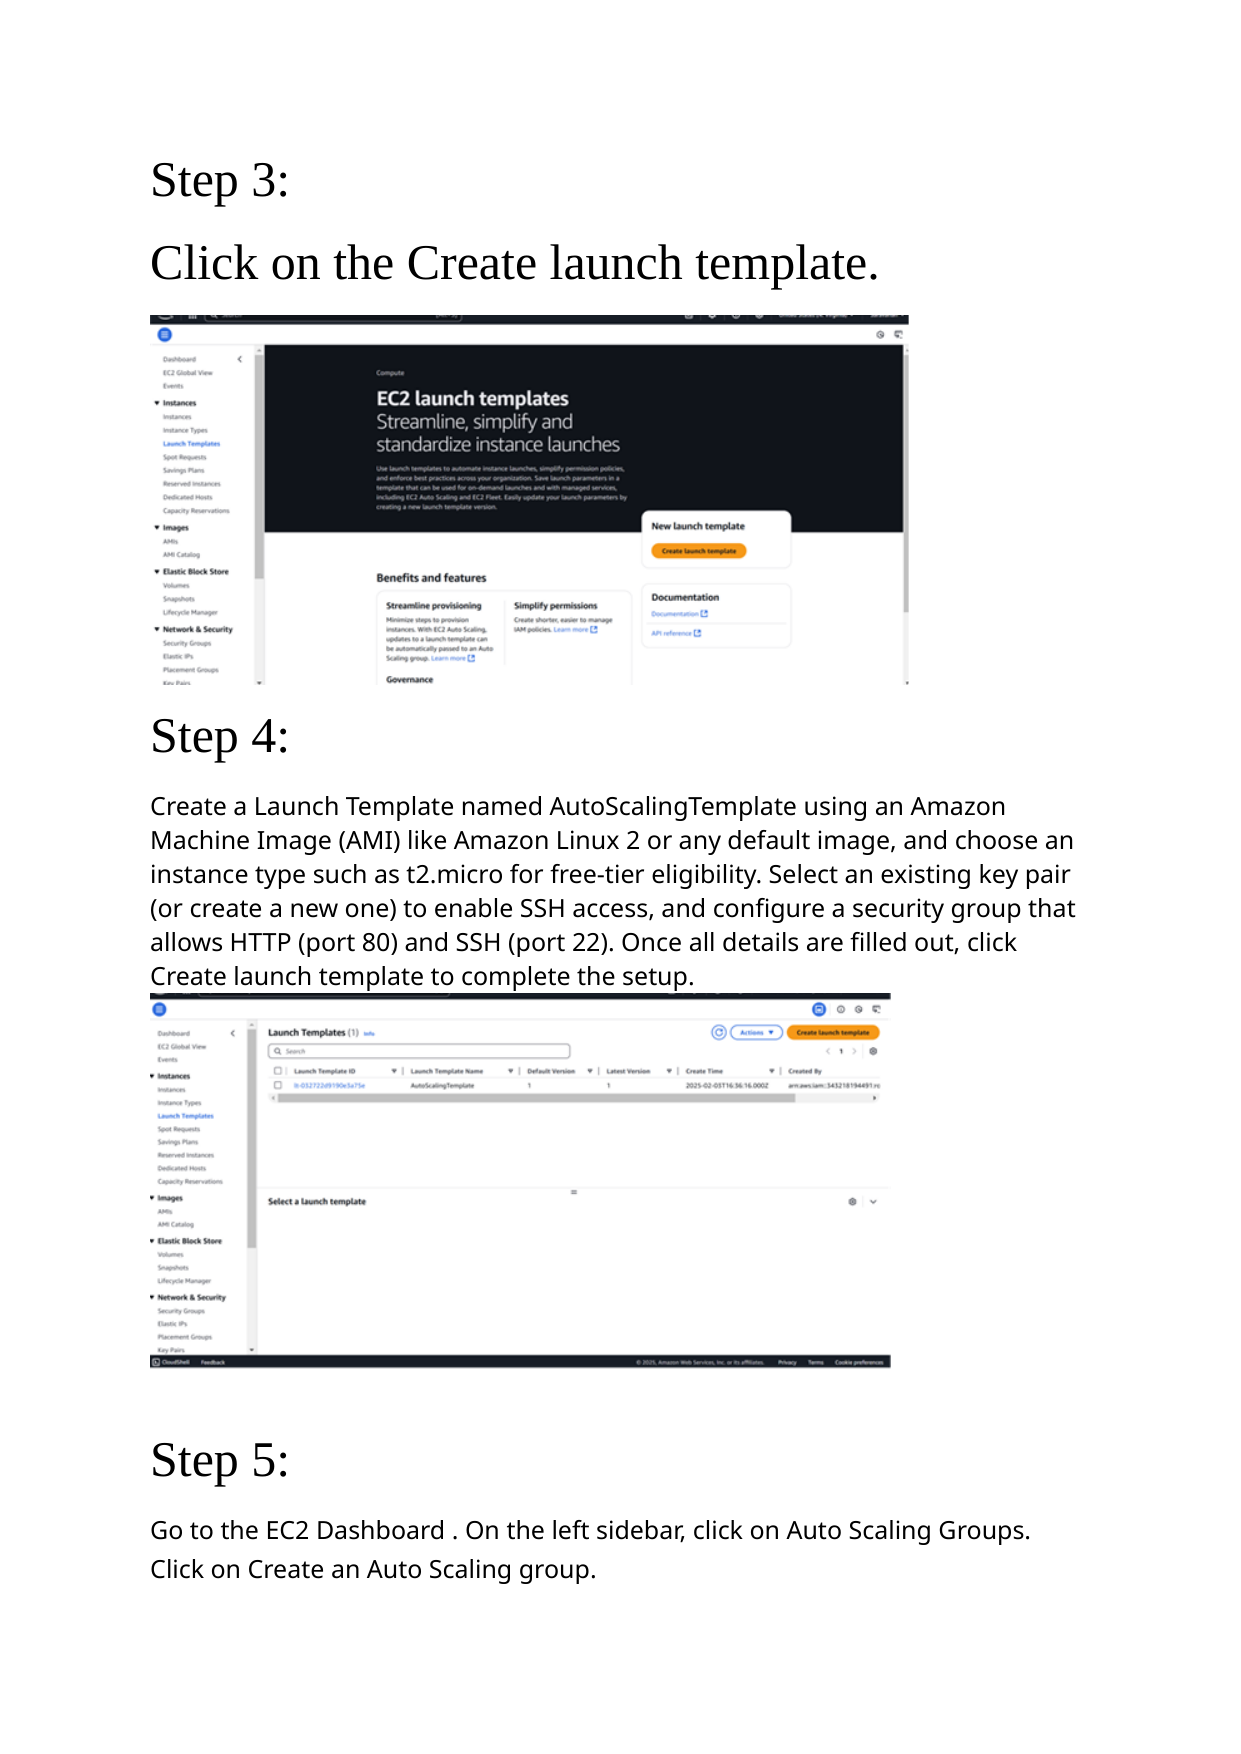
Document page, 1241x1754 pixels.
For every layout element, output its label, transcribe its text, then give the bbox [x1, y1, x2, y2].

picture [150, 315, 909, 685]
text Create a Launch Template named AutoScalingTemplate using an Amazon Machine Image (AMI) like Amazon Linux 2 or any default image, and choose an instance type such as t2.micro for free-tier eligibility. Select an existing key pair (or create a new one) to enable SSH access, and configure a security group that allows HTTP (port 80) and SSH (port 22). Once all details are filled out, click Create launch template to complete the setup. [150, 789, 1090, 993]
text Step 3: [150, 150, 1090, 207]
text Step 4: [150, 706, 1090, 763]
text Step 5: [150, 1430, 1090, 1488]
text Click on the Create launch template. [150, 233, 1090, 290]
picture [150, 993, 896, 1375]
text Go to the EC2 Dashboard . On the left sidebar, click on Auto Scaling Groups. Click on Create an Auto Scaling group. [150, 1513, 1090, 1586]
